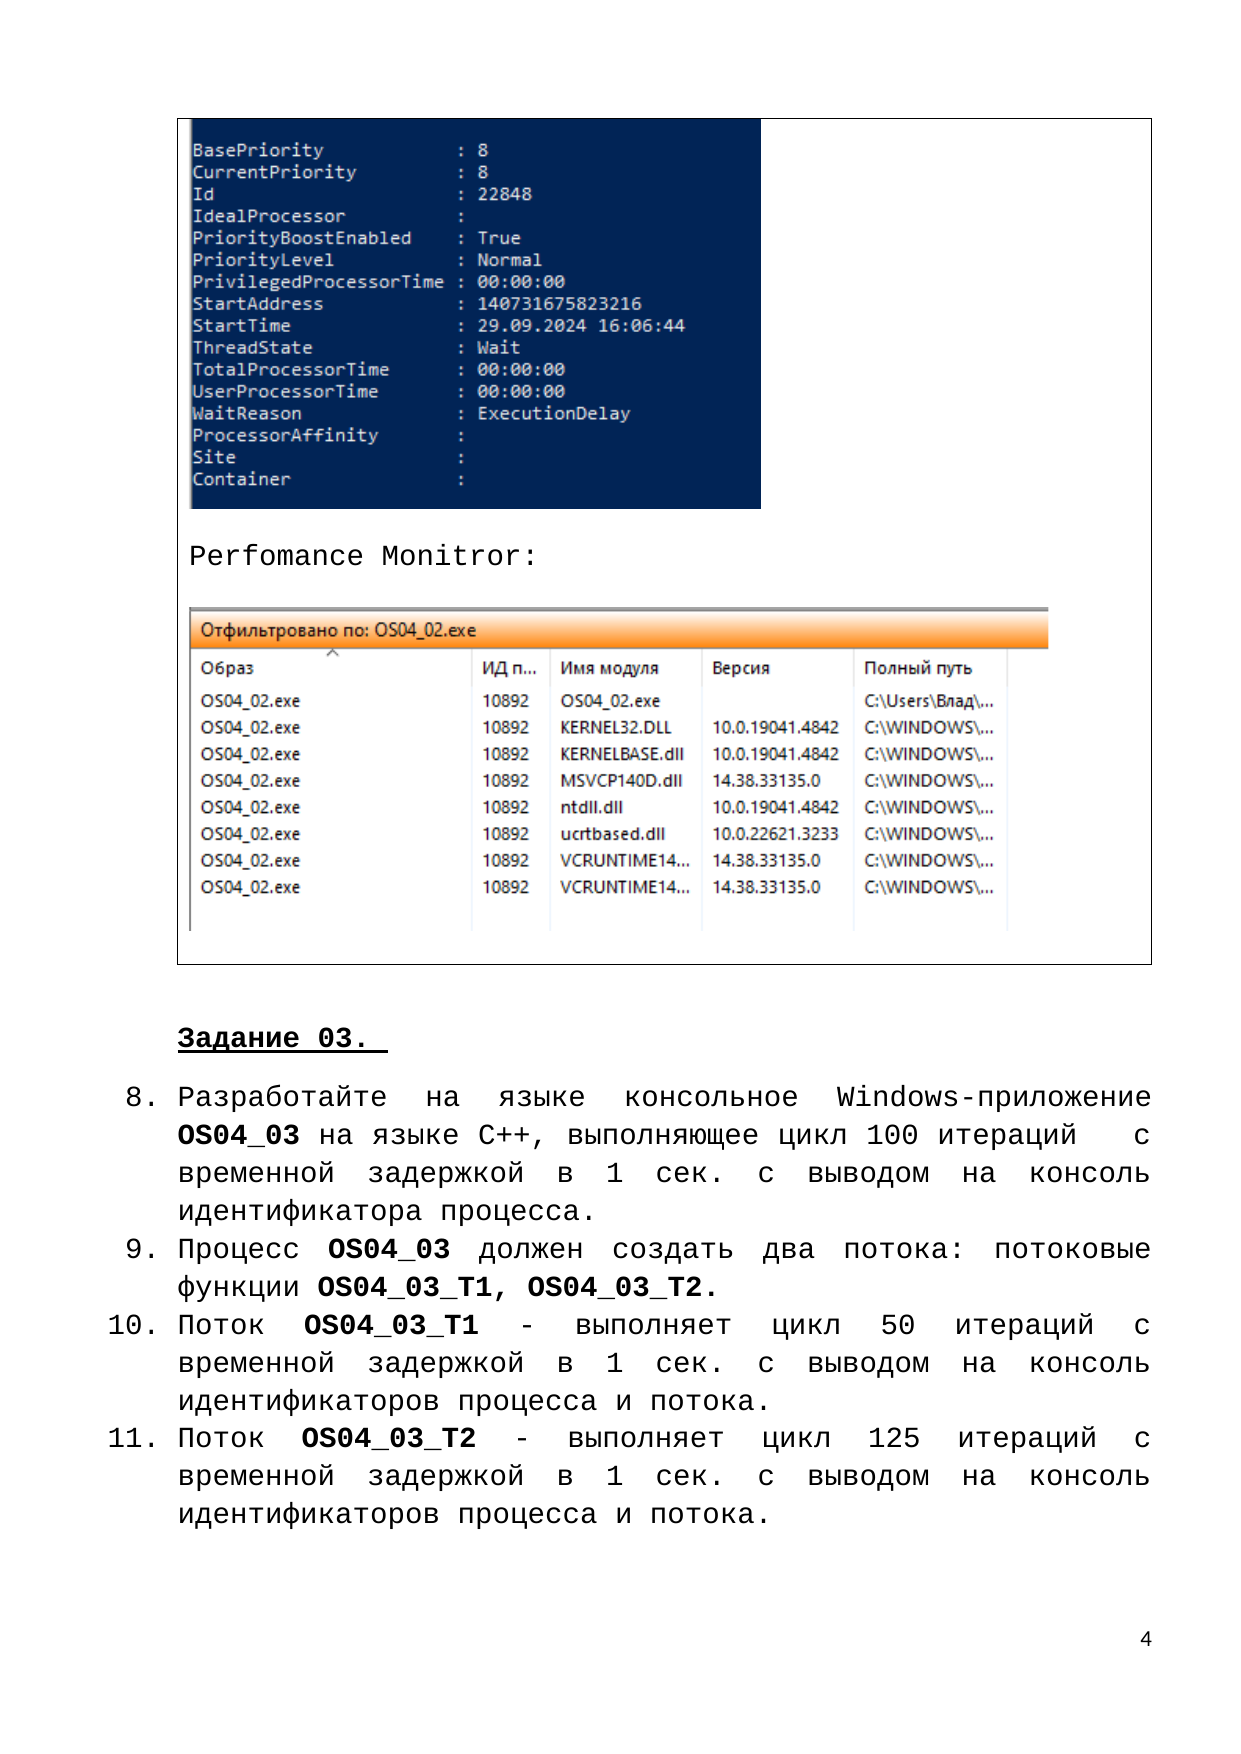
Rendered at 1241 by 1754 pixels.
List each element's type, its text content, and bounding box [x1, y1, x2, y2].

list Поток OS04_03_T2 - выполняет цикл 125 итераций с временной задержкой в 1 сек. с выводом на консоль идентификаторов процесса и потока. [177, 1424, 1152, 1532]
list Поток OS04_03_T1 - выполняет цикл 50 итераций с временной задержкой в 1 сек. с выводом на консоль идентификаторов процесса и потока. [177, 1310, 1152, 1419]
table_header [178, 119, 1151, 964]
picture [188, 607, 1049, 931]
list Разработайте на языке консольное Windows-приложение OS04_03 на языке С++, выполняющее цикл 100 итераций с временной задержкой в 1 сек. с выводом на консоль идентификатора процесса. [177, 1082, 1152, 1229]
list Процесс OS04_03 должен создать два потока: потоковые функции OS04_03_T1, OS04_03_T2. [177, 1234, 1152, 1305]
picture [188, 119, 761, 509]
text Задание 03. [177, 1024, 1152, 1057]
